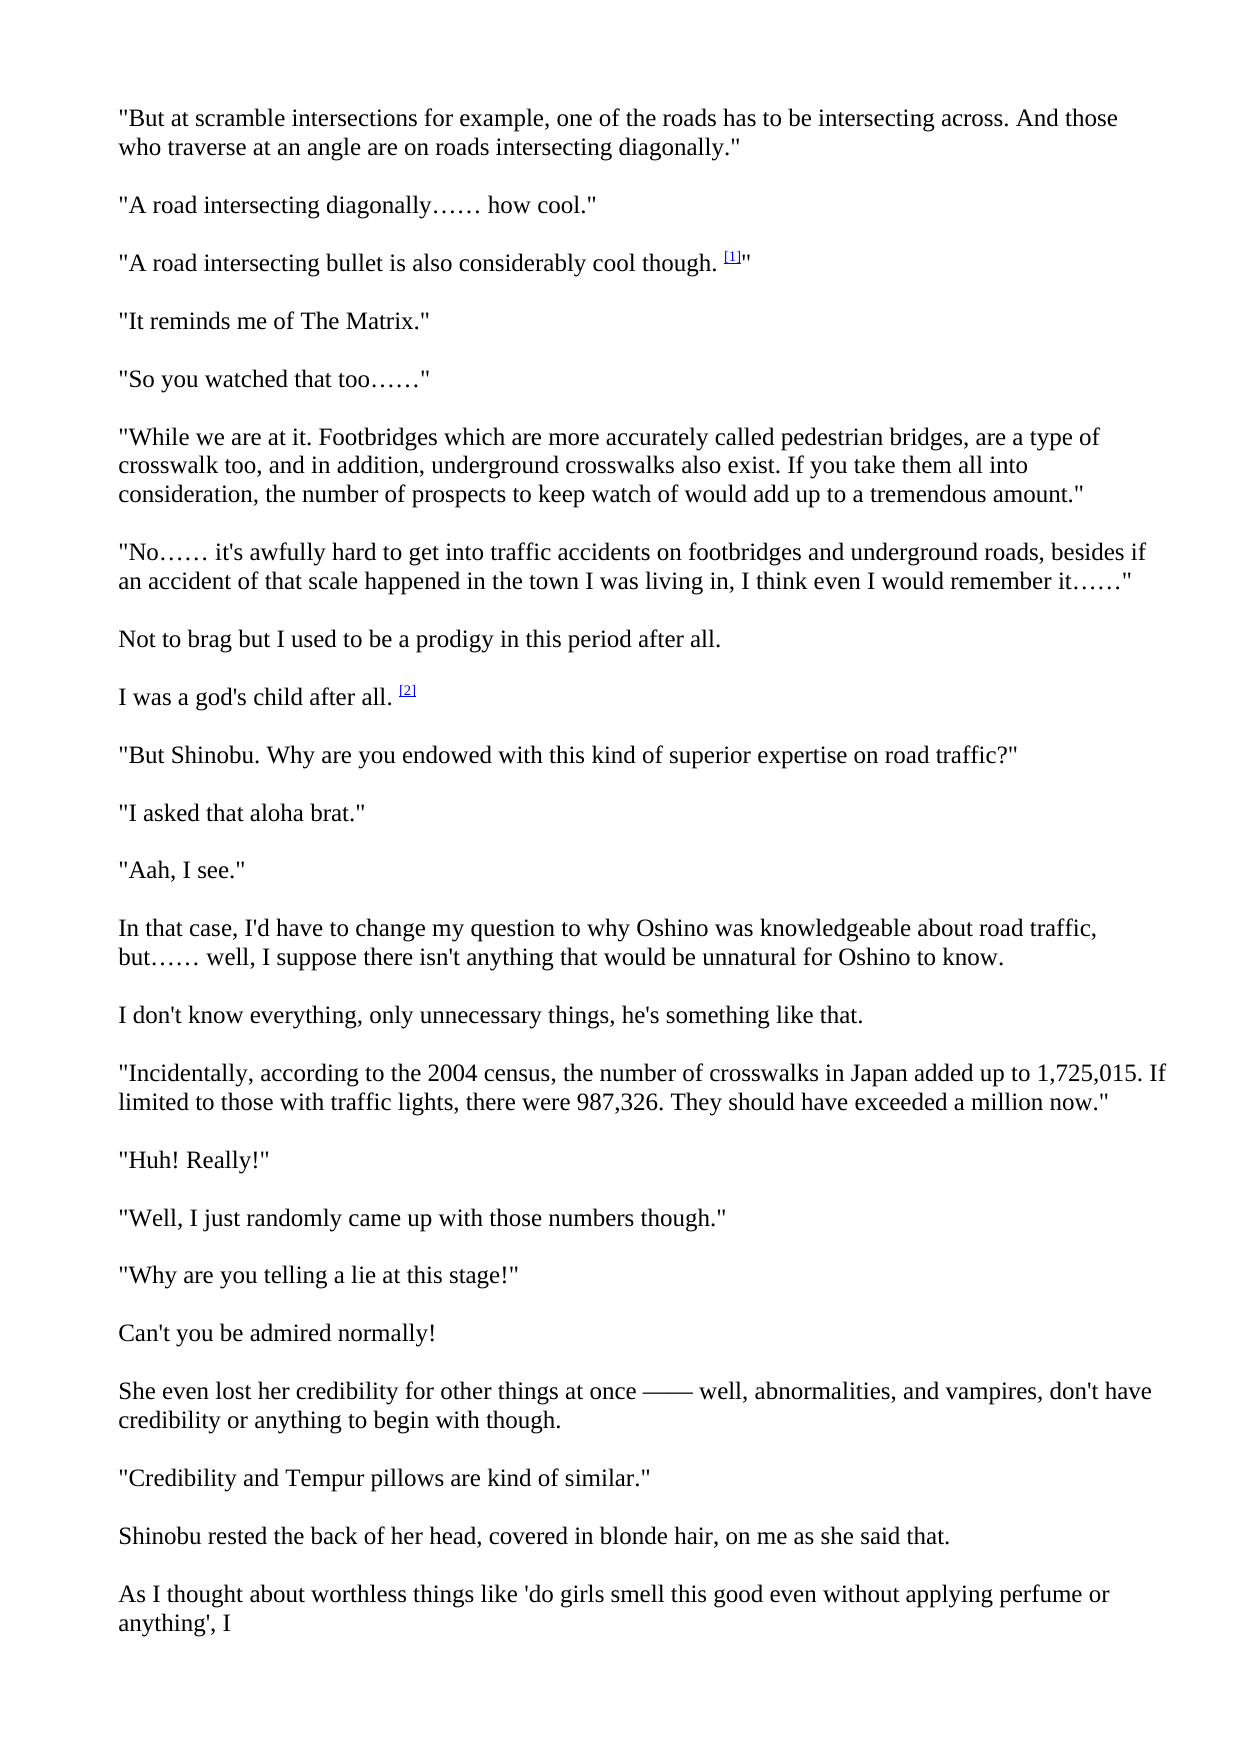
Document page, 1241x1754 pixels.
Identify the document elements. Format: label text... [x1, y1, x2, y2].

text "A road intersecting bullet is also considerably cool though. [1]" [118, 248, 1167, 277]
text I was a god's child after all. [2] [118, 682, 1167, 711]
text "While we are at it. Footbridges which are more accurately called pedestrian bridges, are a type of crosswalk too, and in addition, underground crosswalks also exist. If you take them all into consideration, the number of prospects to keep watch of would add up to a tremendous amount." [118, 422, 1167, 508]
text "So you watched that too……" [118, 364, 1167, 393]
text "It reminds me of The Matrix." [118, 306, 1167, 335]
text In that case, I'd have to change my question to why Oshino was knowledgeable about road traffic, but…… well, I suppose there isn't anything that would be unnatural for Oshino to know. [118, 913, 1167, 971]
text "Well, I just randomly came up with those numbers though." [118, 1203, 1167, 1231]
text Not to brag but I used to be a prodigy in this period after all. [118, 624, 1167, 653]
text She even lost her credibility for other things at once ―― well, abnormalities, and vampires, don't have credibility or anything to begin with though. [118, 1376, 1167, 1434]
text I don't know everything, only unnecessary things, he's something like that. [118, 1000, 1167, 1029]
text "Why are you telling a lie at this stage!" [118, 1261, 1167, 1289]
text "No…… it's awfully hard to get into traffic accidents on footbridges and underground roads, besides if an accident of that scale happened in the town I was living in, I think even I would remember it……" [118, 537, 1167, 595]
text "I asked that aloha brat." [118, 798, 1167, 826]
text "Huh! Really!" [118, 1145, 1167, 1173]
text "A road intersecting diagonally…… how cool." [118, 190, 1167, 219]
text "Aah, I see." [118, 856, 1167, 884]
text As I thought about worthless things like 'do girls smell this good even without applying perfume or anything', I [118, 1579, 1167, 1636]
text "Credibility and Tempur pillows are kind of similar." [118, 1463, 1167, 1492]
text "Incidentally, according to the 2004 census, the number of crosswalks in Japan added up to 1,725,015. If limited to those with traffic lights, there were 987,326. They should have exceeded a million now." [118, 1058, 1167, 1116]
text Can't you be admired normally! [118, 1318, 1167, 1347]
text Shinobu rested the back of her head, covered in blonde hair, on me as she said that. [118, 1521, 1167, 1550]
text "But Shinobu. Why are you endowed with this kind of superior expertise on road traffic?" [118, 740, 1167, 768]
text "But at scramble intersections for example, one of the roads has to be intersecting across. And those who traverse at an angle are on roads intersecting diagonally." [118, 103, 1167, 161]
